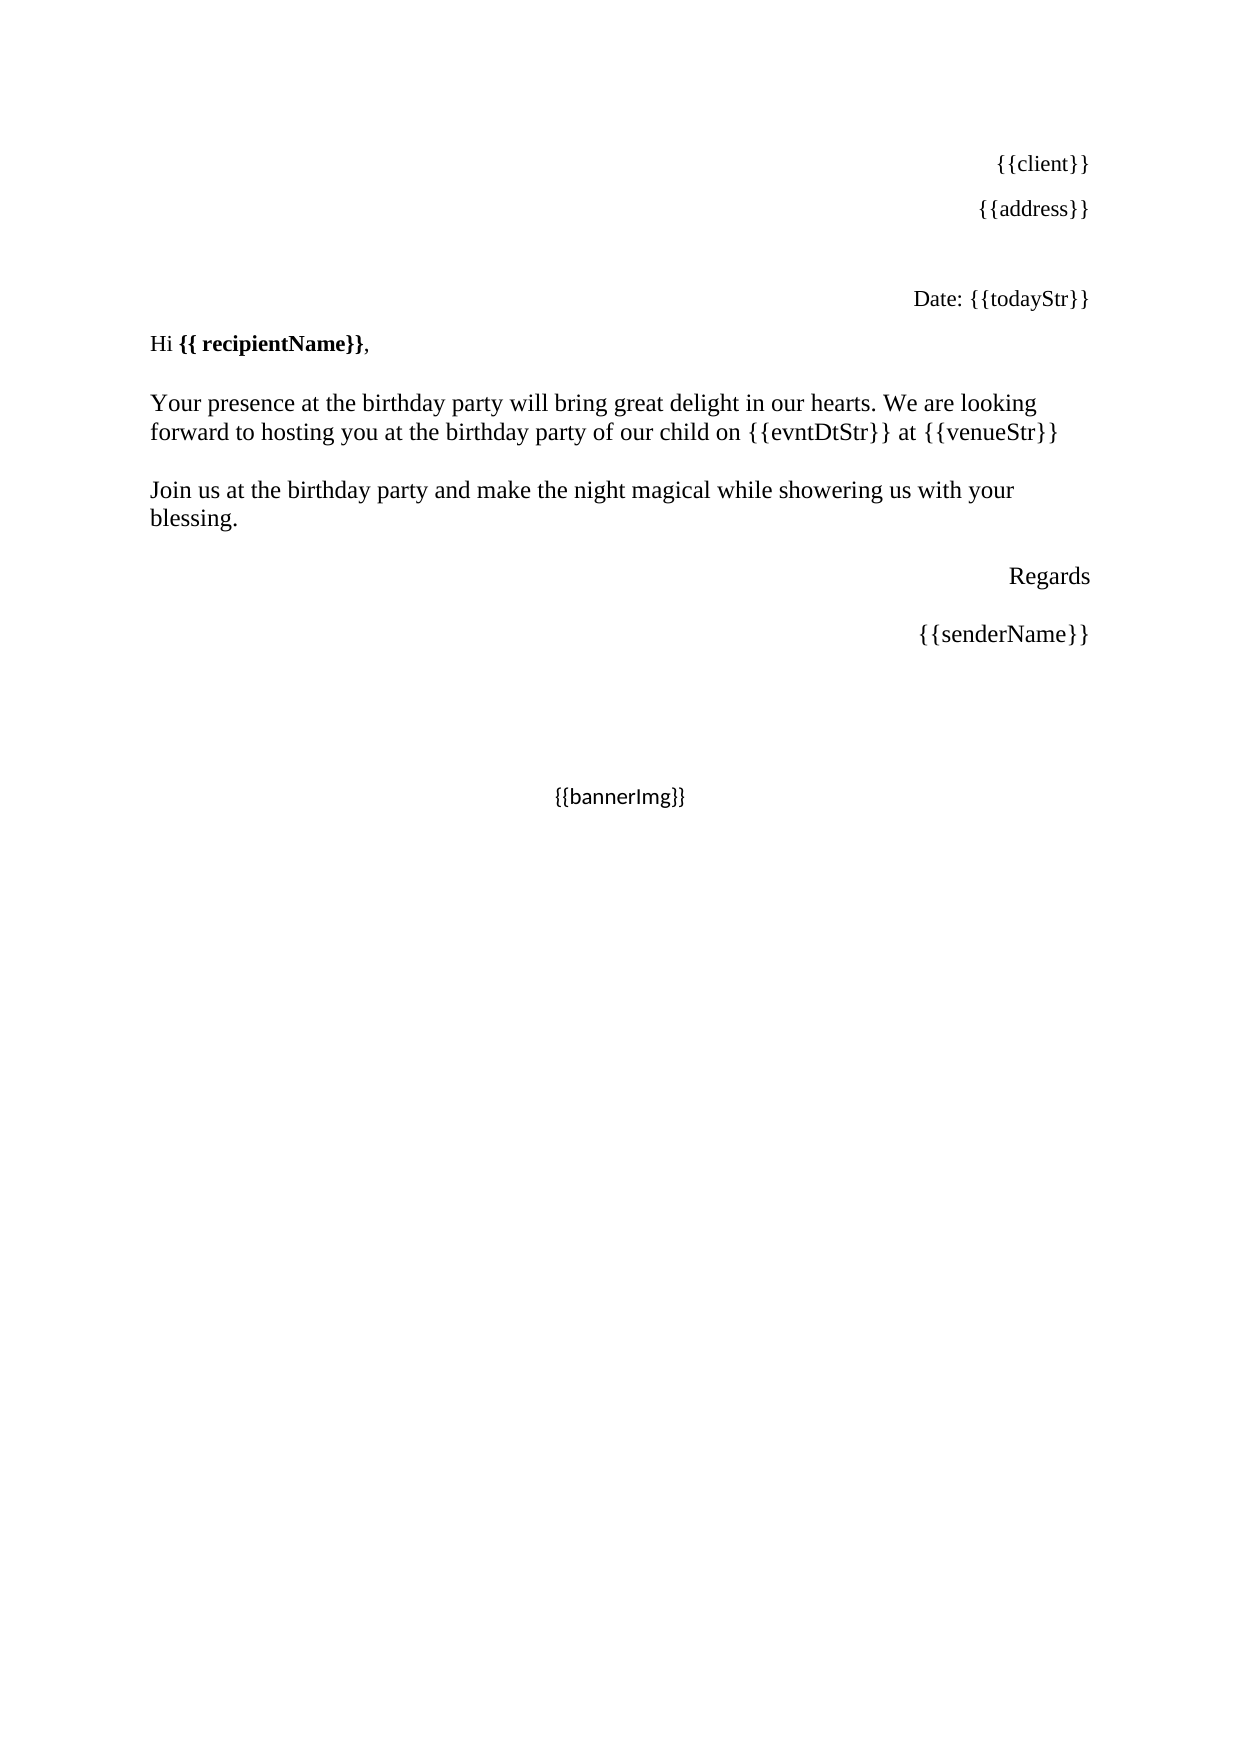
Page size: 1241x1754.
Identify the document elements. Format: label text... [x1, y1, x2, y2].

text Date: {{todayStr}} [150, 285, 1090, 312]
text Hi {{ recipientName}}, [150, 330, 1090, 357]
text {{address}} [150, 195, 1090, 221]
text Join us at the birthday party and make the night magical while showering us with your blessing. [150, 475, 1090, 532]
text {{bannerImg}} [150, 782, 1090, 810]
text Regards [150, 561, 1090, 590]
text {{senderName}} [150, 619, 1090, 648]
text Your presence at the birthday party will bring great delight in our hearts. We are looking forward to hosting you at the birthday party of our child on {{evntDtStr}} at {{venueStr}} [150, 388, 1090, 446]
text {{client}} [150, 150, 1090, 176]
